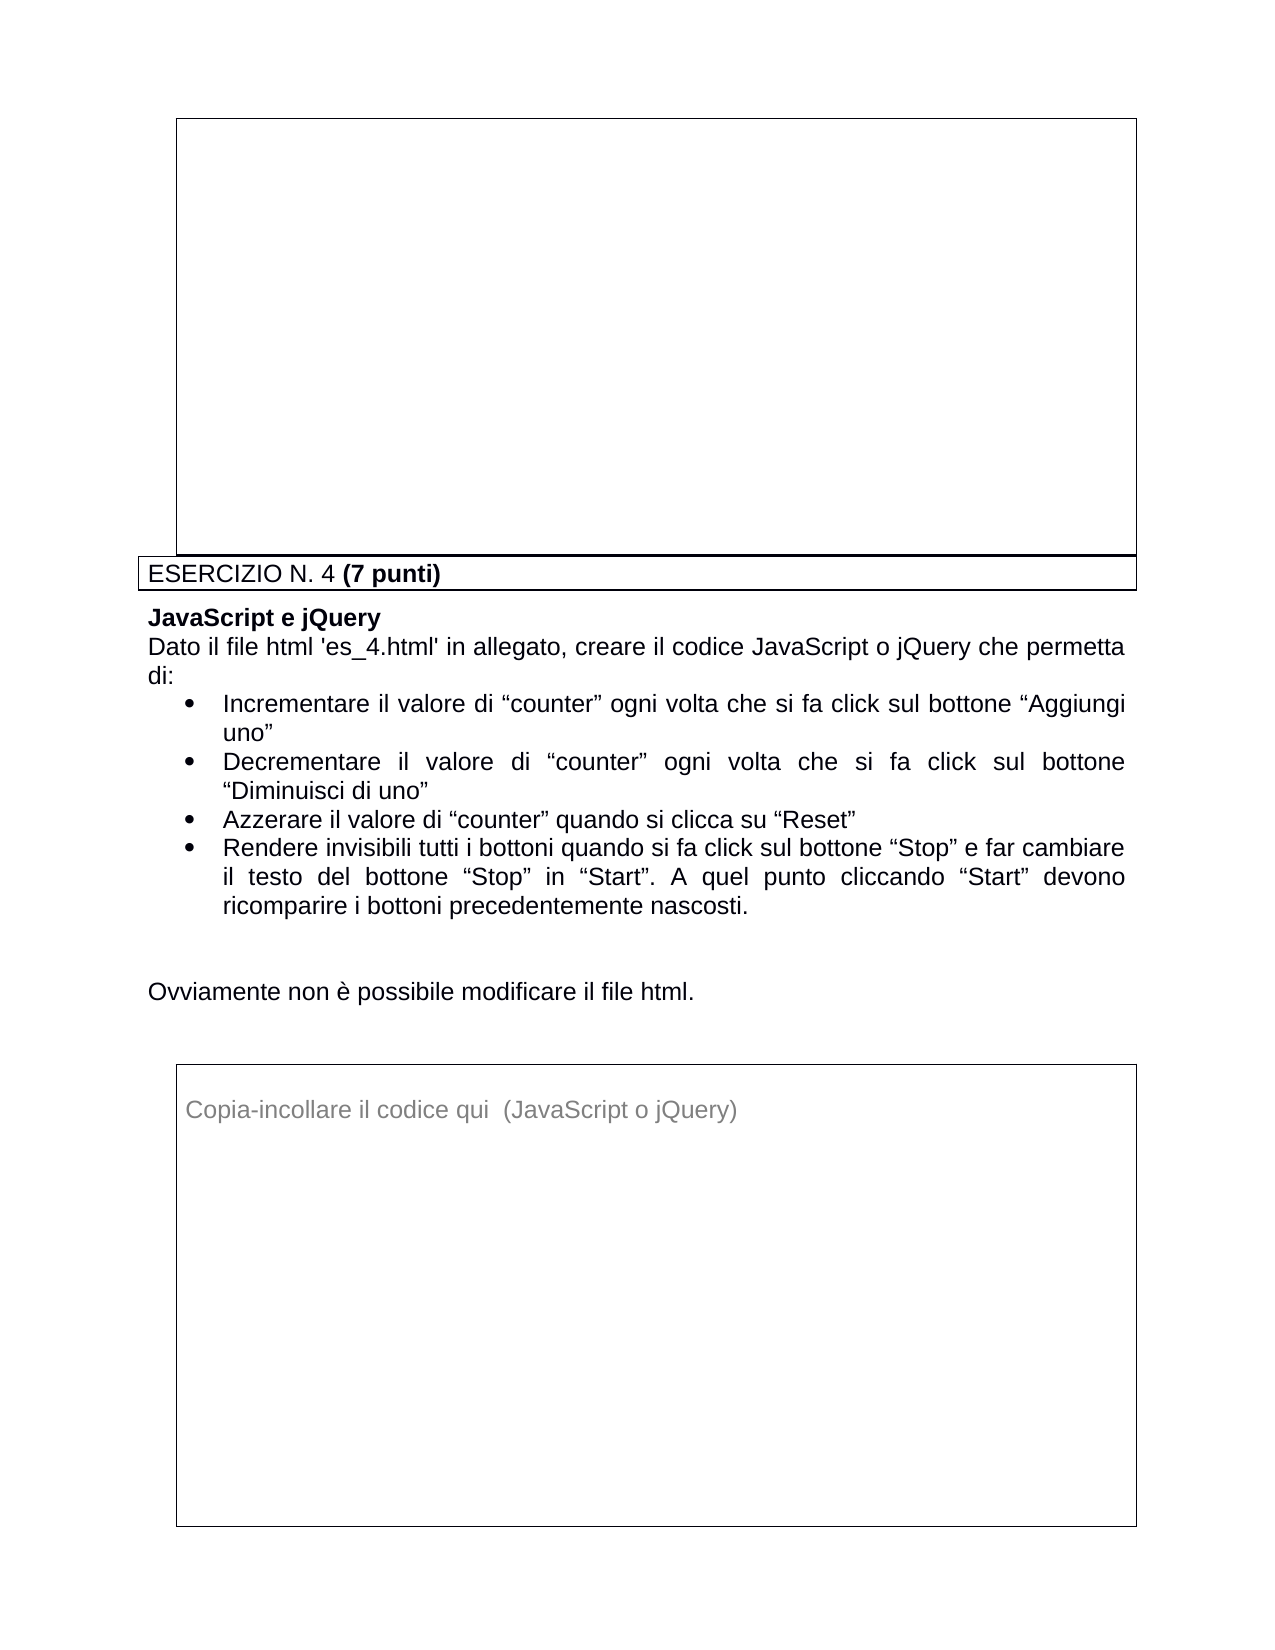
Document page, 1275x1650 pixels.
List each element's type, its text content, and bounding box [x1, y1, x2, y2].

list Rendere invisibili tutti i bottoni quando si fa click sul bottone “Stop” e far cambiare il testo del bottone “Stop” in “Start”. A quel punto cliccando “Start” devono ricomparire i bottoni precedentemente nascosti. [185, 833, 1127, 920]
text Ovviamente non è possibile modificare il file html. [148, 977, 1127, 1006]
text Copia-incollare il codice qui (JavaScript o jQuery) [177, 1092, 1136, 1124]
list Incrementare il valore di “counter” ogni volta che si fa click sul bottone “Aggiungi uno” [185, 689, 1127, 747]
text JavaScript e jQuery [148, 603, 1127, 632]
list Decrementare il valore di “counter” ogni volta che si fa click sul bottone “Diminuisci di uno” [185, 747, 1127, 804]
text ESERCIZIO N. 4 (7 punti) [139, 557, 1136, 589]
list Azzerare il valore di “counter” quando si clicca su “Reset” [185, 804, 1127, 833]
text Dato il file html 'es_4.html' in allegato, creare il codice JavaScript o jQuery che permetta di: [148, 632, 1127, 689]
